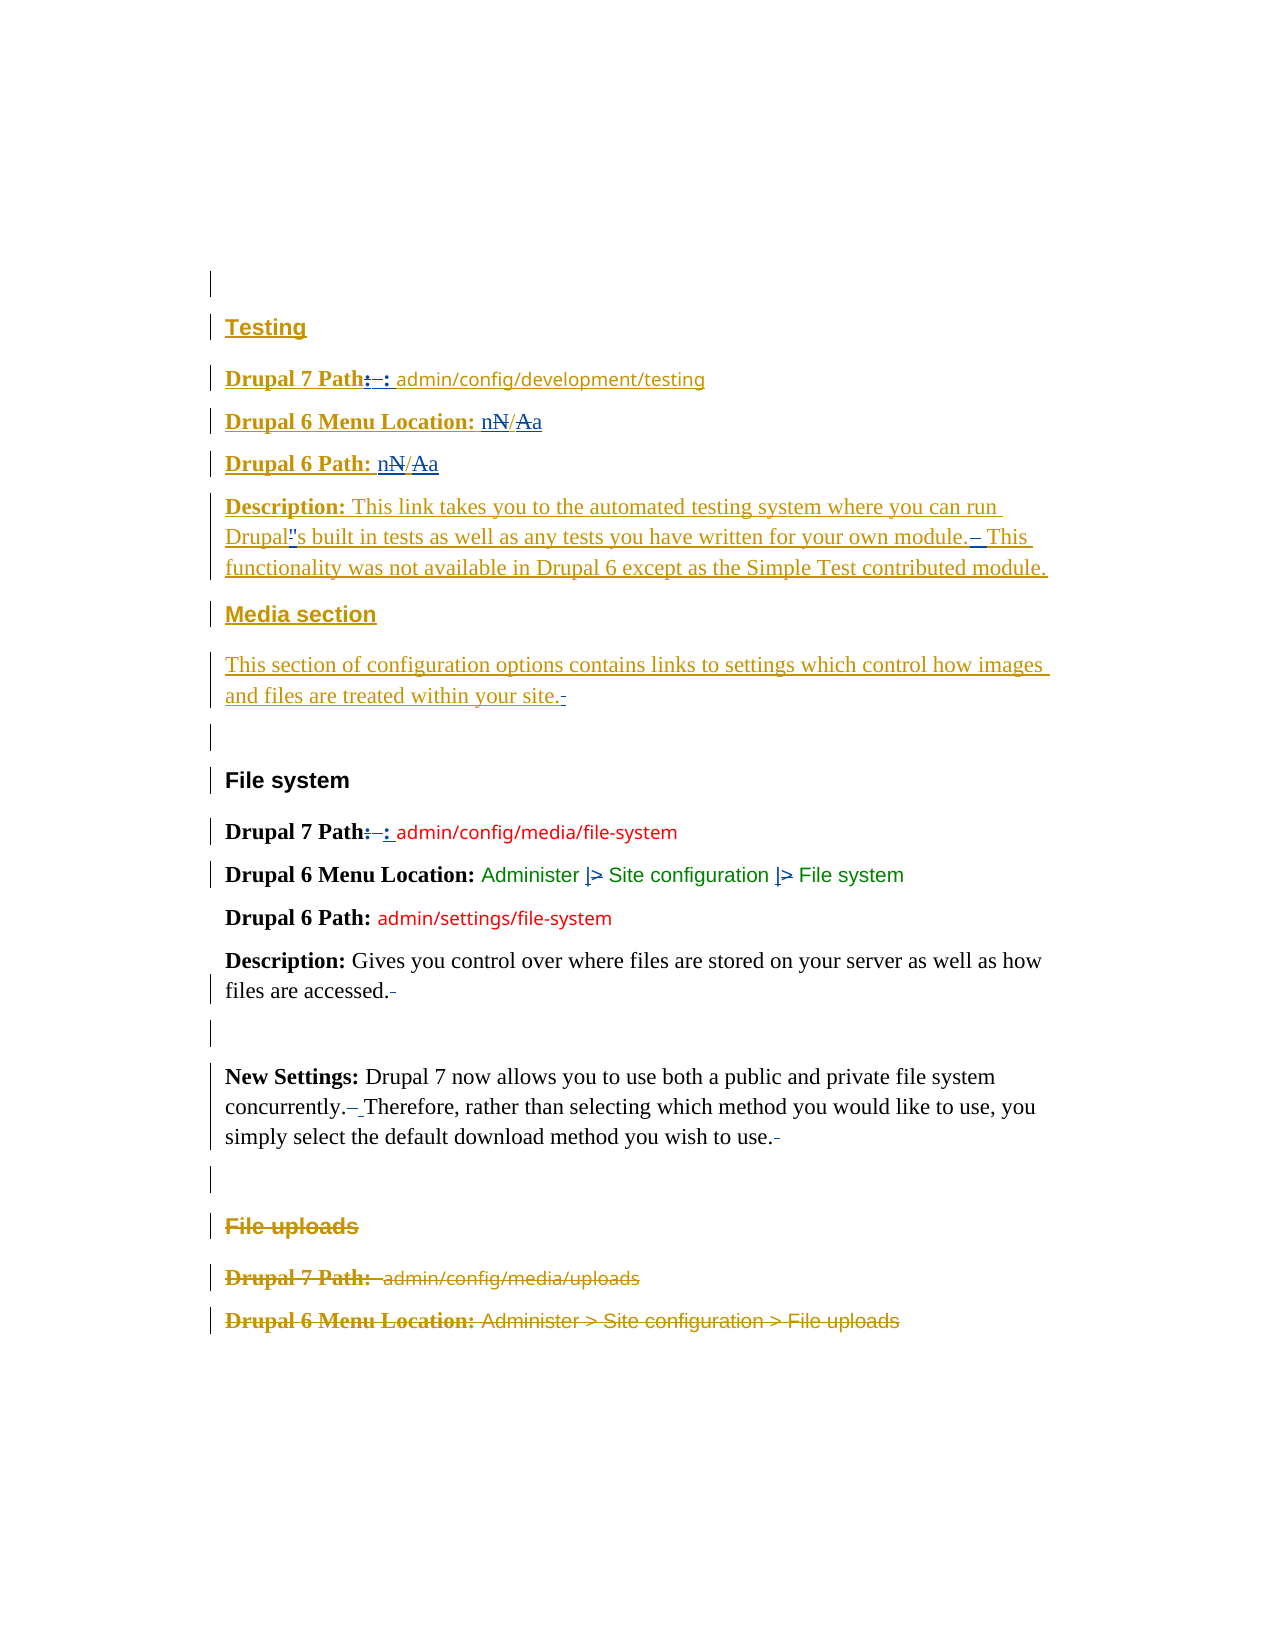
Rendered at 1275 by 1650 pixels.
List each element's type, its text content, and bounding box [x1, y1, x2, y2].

text Description: Gives you control over where files are stored on your server as well as how files are accessed. [225, 947, 1050, 1004]
text Drupal 6 Path: admin/settings/file-system [225, 904, 1050, 931]
text Drupal 6 Menu Location: Administer Site configuration File system [225, 861, 1050, 888]
subtitle File system [225, 767, 1050, 793]
text New Settings: Drupal 7 now allows you to use both a public and private file system concurrently.Therefore, rather than selecting which method you would like to use, you simply select the default download method you wish to use. [225, 1063, 1050, 1150]
text Drupal 7 Pathadmin/config/media/file-system [225, 818, 1050, 845]
